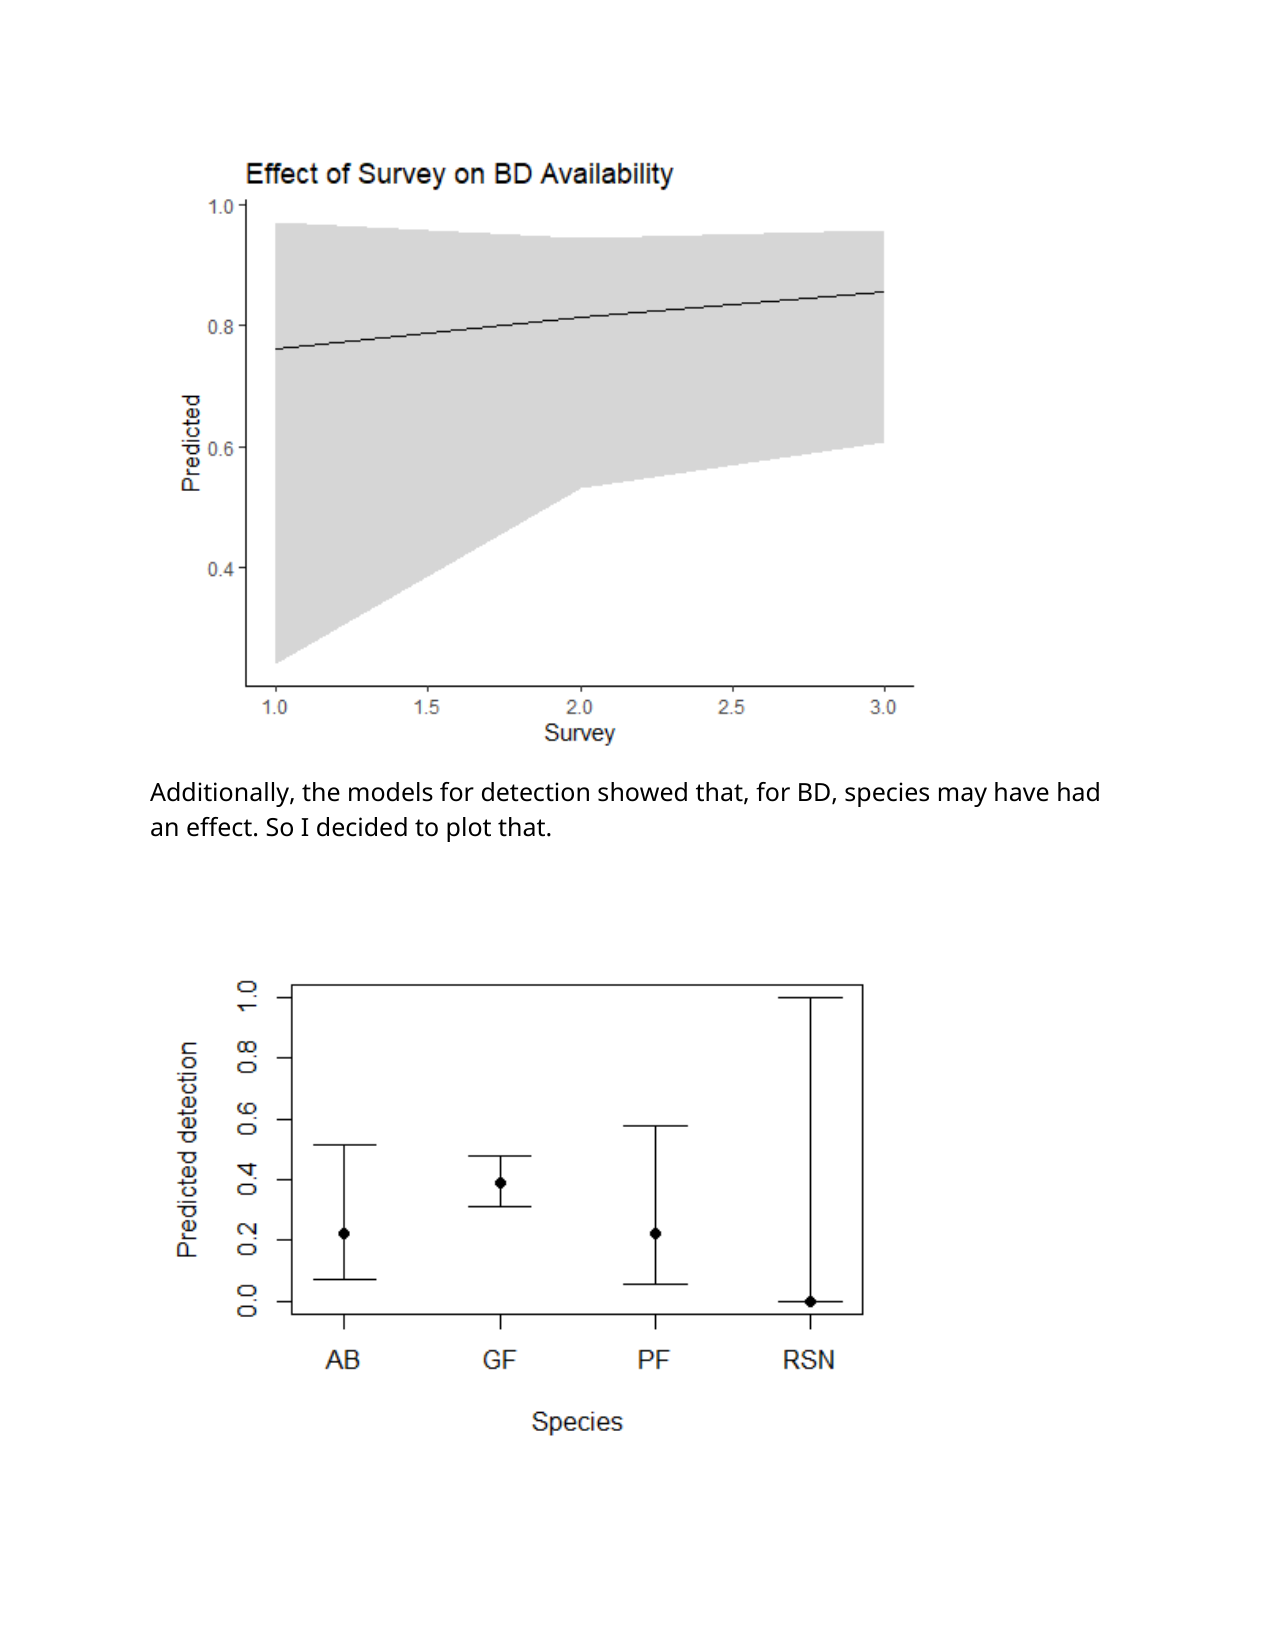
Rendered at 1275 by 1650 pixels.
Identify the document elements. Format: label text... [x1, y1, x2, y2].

picture [168, 862, 927, 1469]
text Additionally, the models for detection showed that, for BD, species may have had an effect. So I decided to plot that. [150, 775, 1125, 843]
picture [168, 150, 927, 757]
